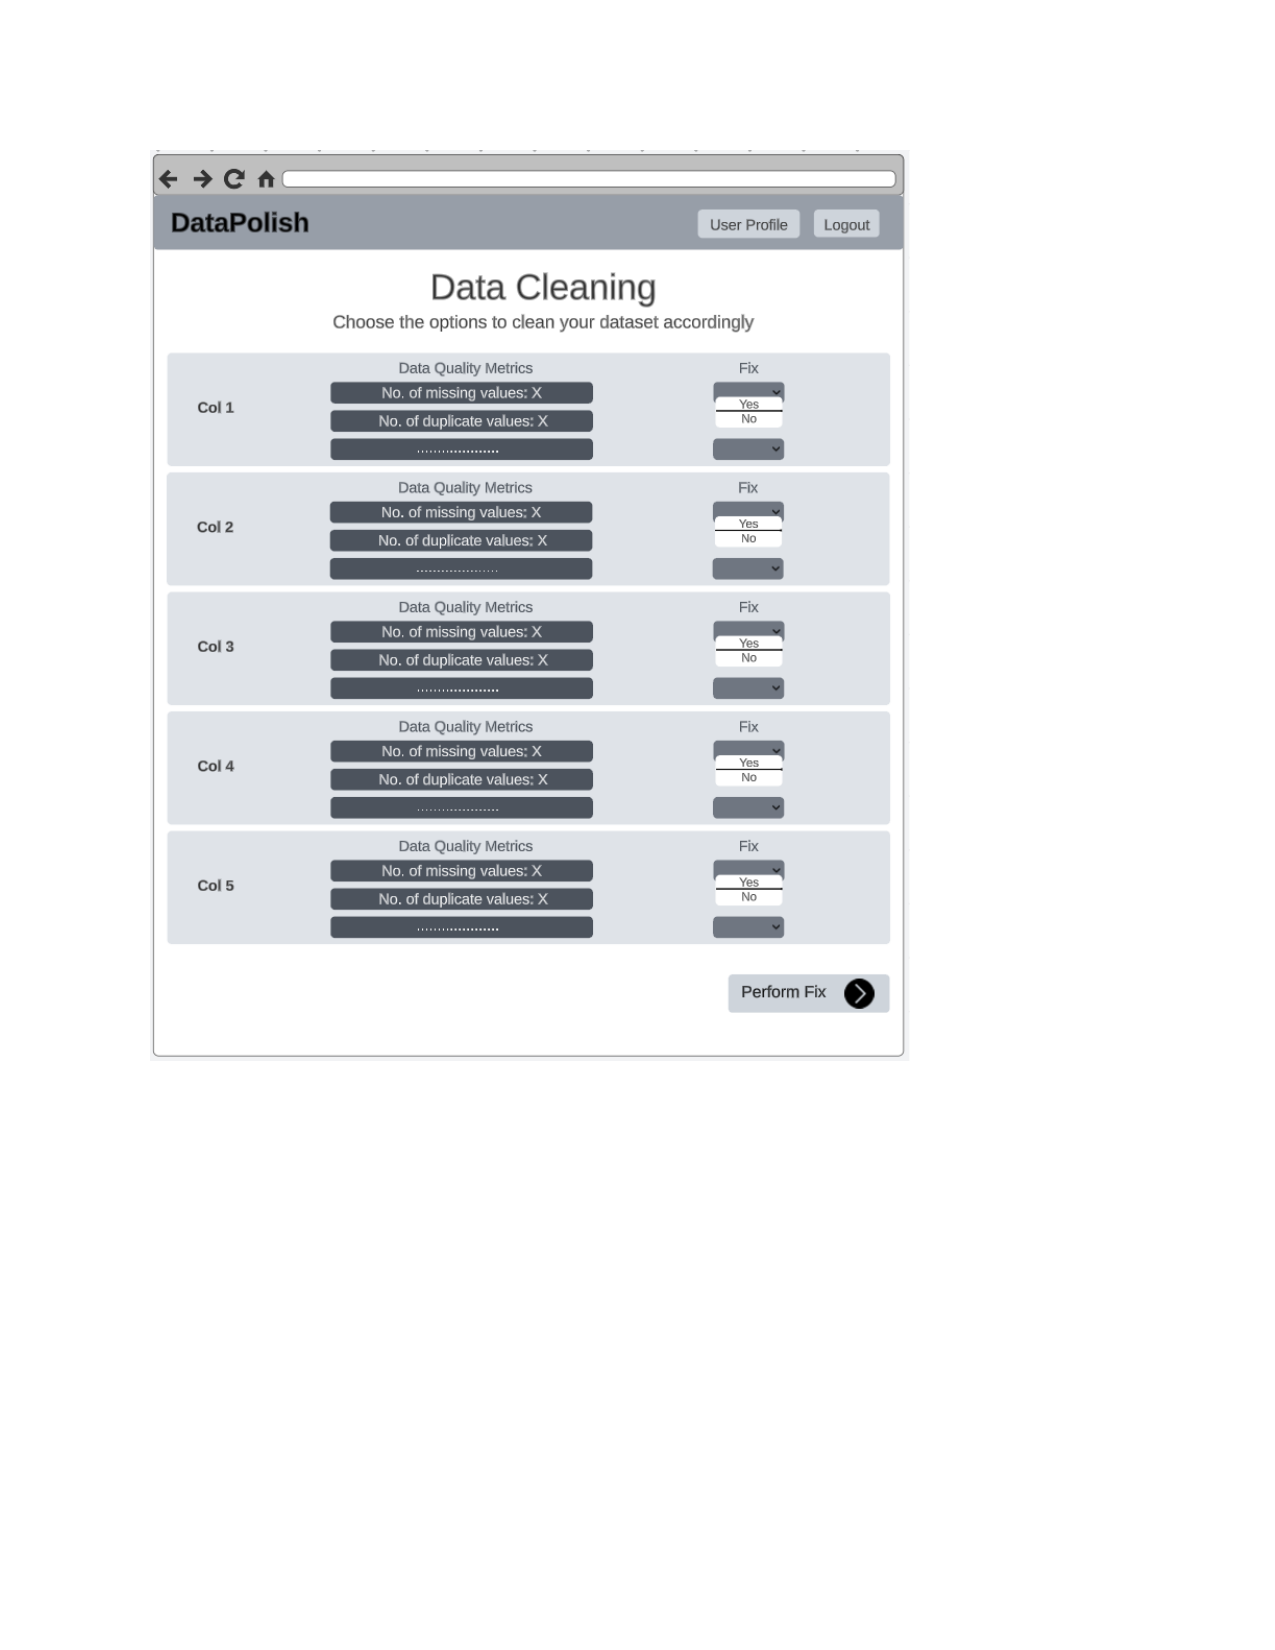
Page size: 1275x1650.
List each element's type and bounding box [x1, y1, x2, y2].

picture [150, 150, 910, 1061]
